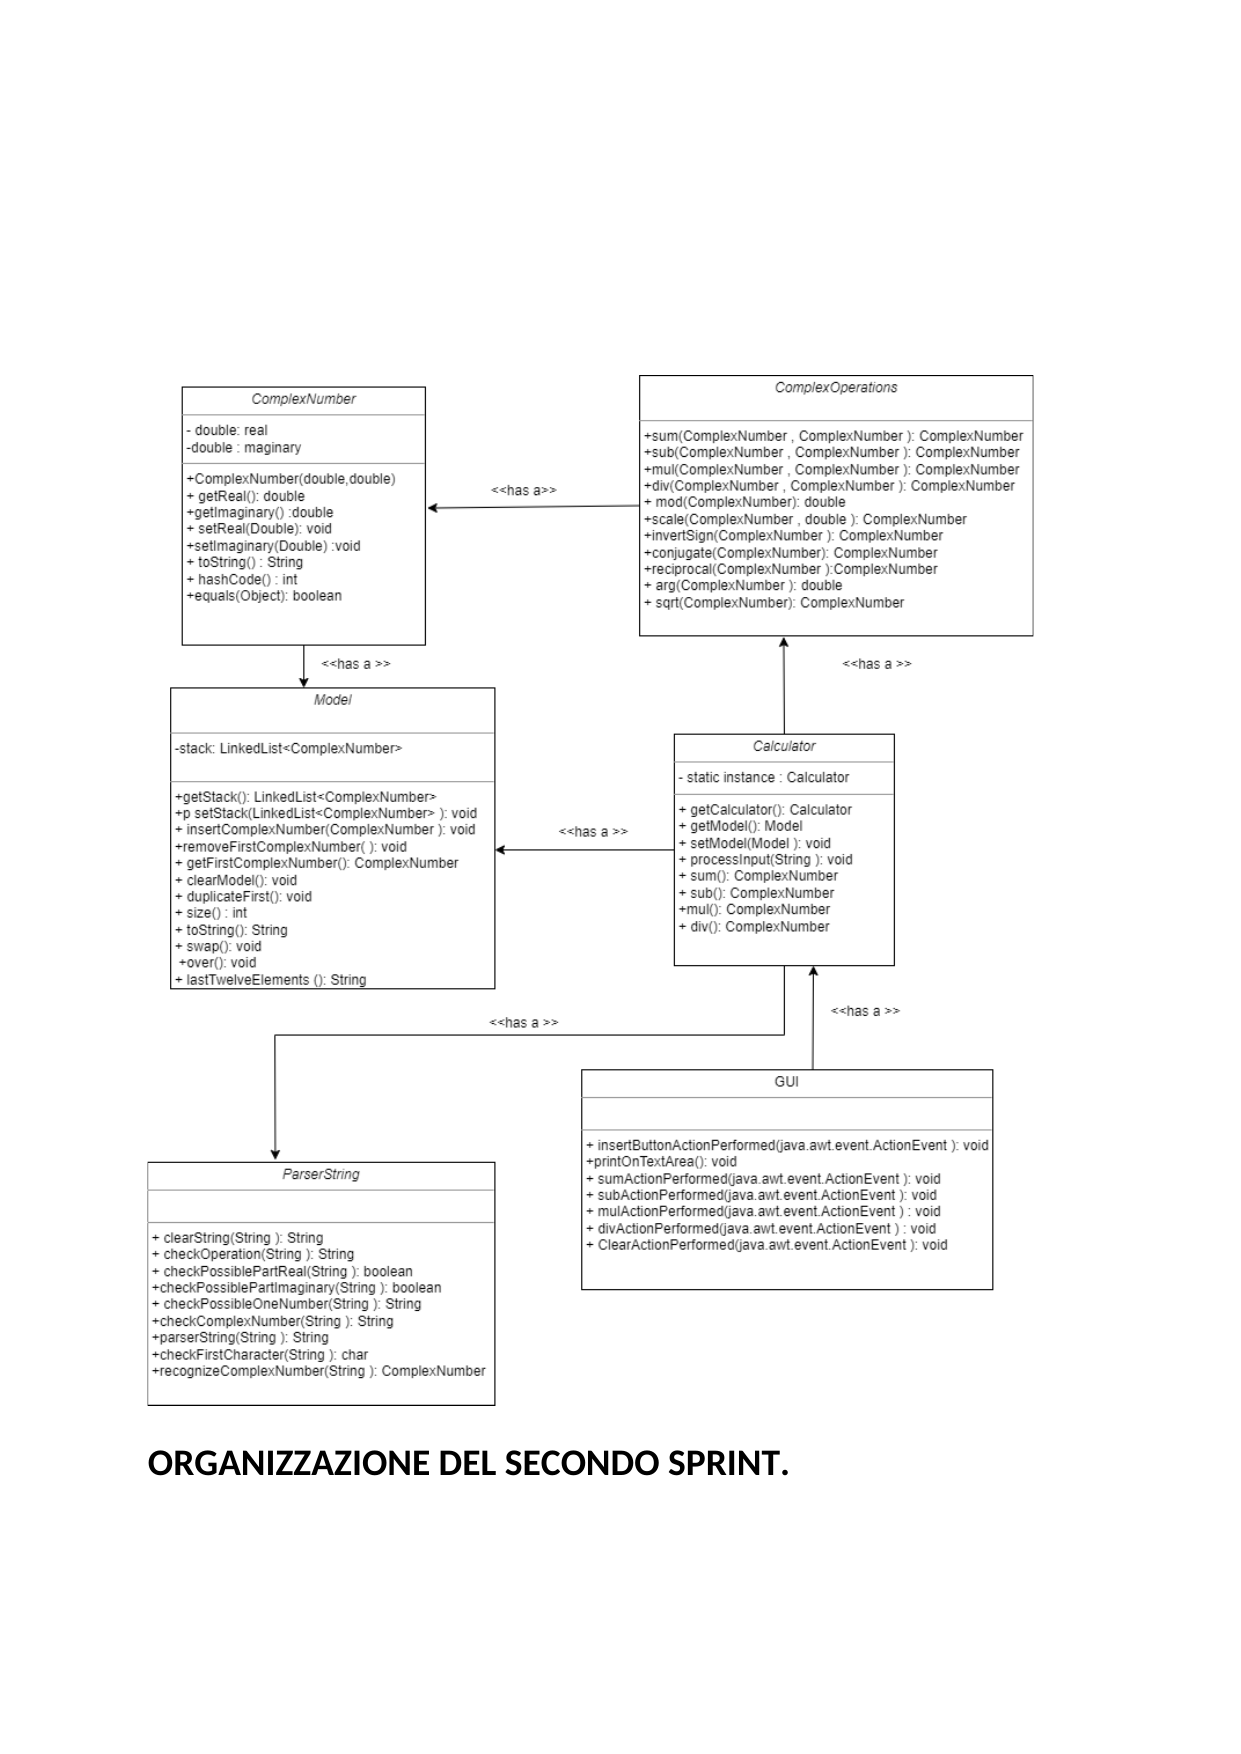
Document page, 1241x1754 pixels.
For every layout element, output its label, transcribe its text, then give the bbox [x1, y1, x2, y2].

picture [147, 375, 1034, 1406]
text ORGANIZZAZIONE DEL SECONDO SPRINT. [148, 1439, 1122, 1485]
